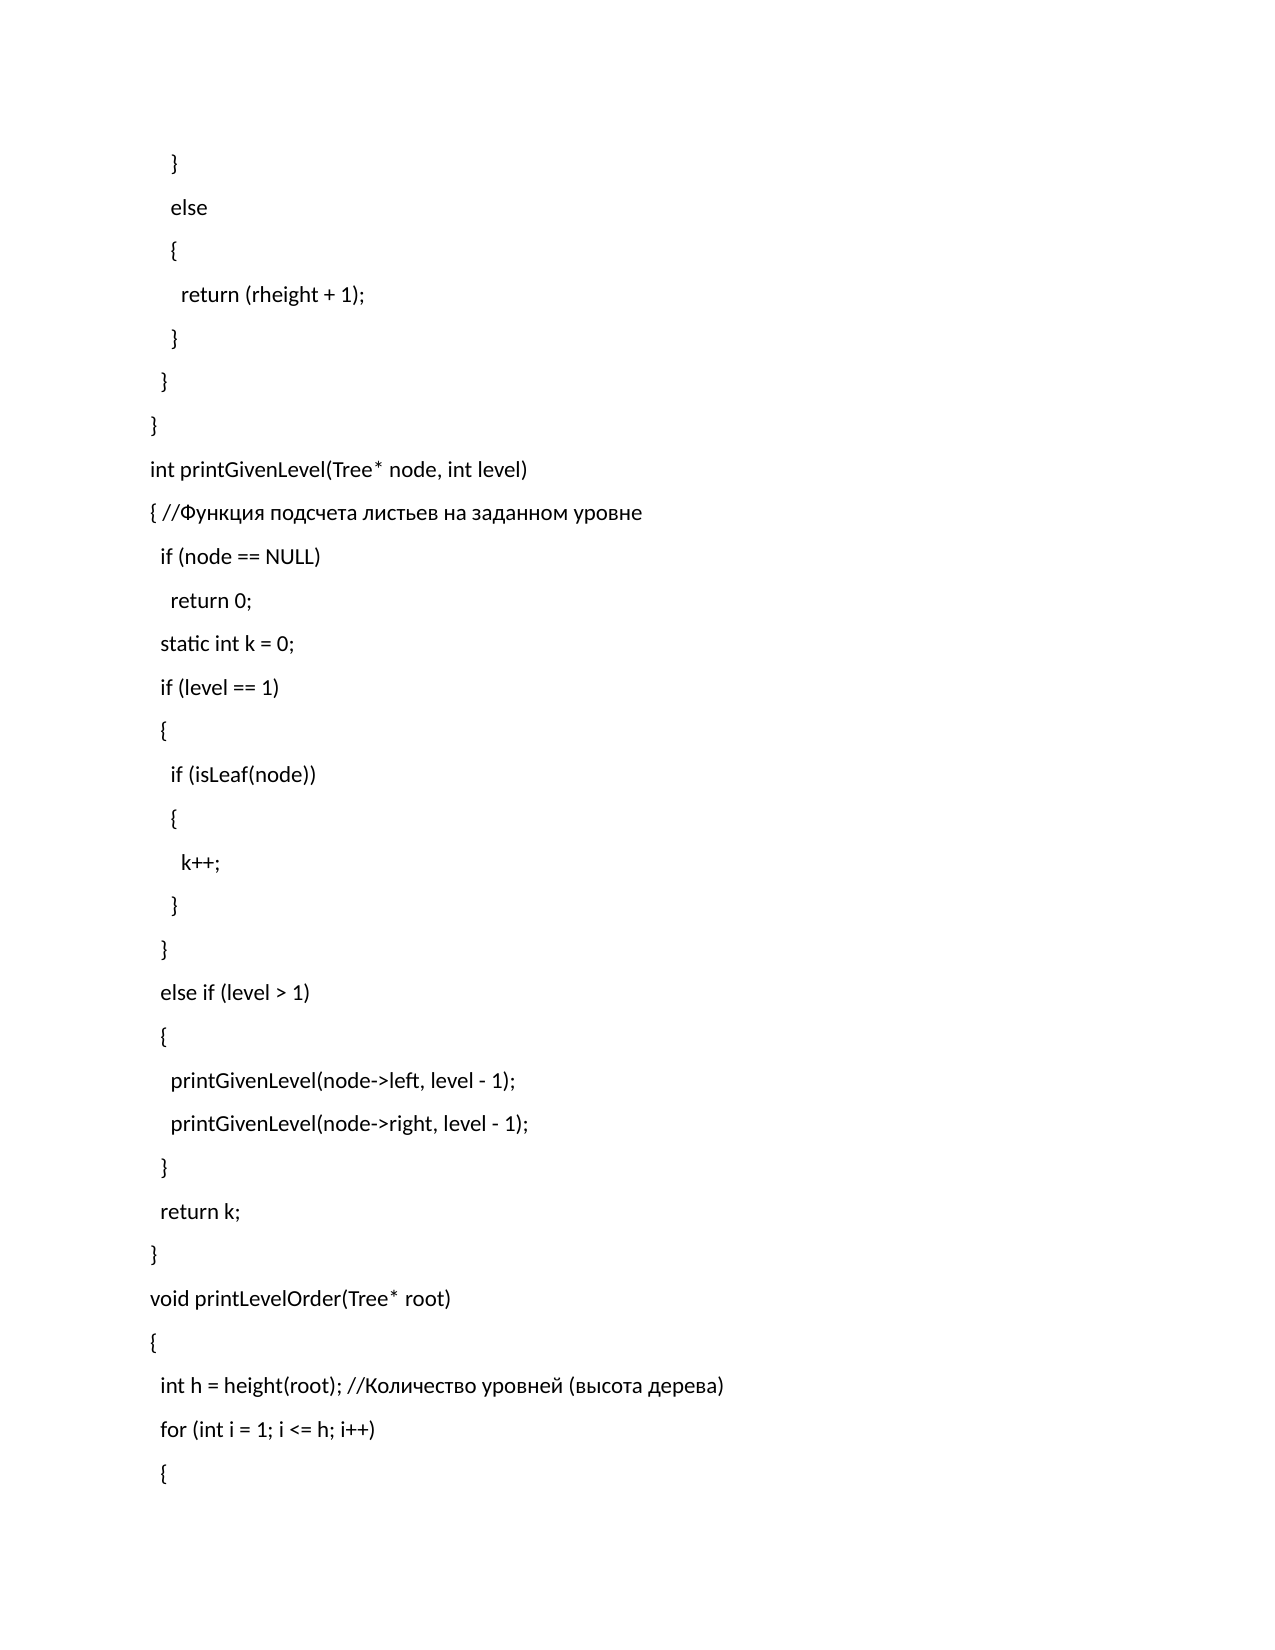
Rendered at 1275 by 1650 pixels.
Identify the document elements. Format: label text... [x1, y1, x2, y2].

text } [150, 936, 1125, 963]
text int h = height(root); //Количество уровней (высота дерева) [150, 1372, 1125, 1399]
text static int k = 0; [150, 630, 1125, 657]
text k++; [150, 848, 1125, 875]
text int printGivenLevel(Tree* node, int level) [150, 456, 1125, 482]
text } [150, 1154, 1125, 1181]
text { [150, 1023, 1125, 1050]
text { //Функция подсчета листьев на заданном уровне [150, 499, 1125, 526]
text else [150, 194, 1125, 221]
text } [150, 1241, 1125, 1268]
text return 0; [150, 586, 1125, 613]
text { [150, 237, 1125, 264]
text } [150, 412, 1125, 439]
text } [150, 368, 1125, 395]
text return (rheight + 1); [150, 281, 1125, 308]
text } [150, 324, 1125, 352]
text else if (level > 1) [150, 979, 1125, 1006]
text void printLevelOrder(Tree* root) [150, 1285, 1125, 1312]
text return k; [150, 1197, 1125, 1224]
text { [150, 1459, 1125, 1486]
text } [150, 892, 1125, 919]
text if (isLeaf(node)) [150, 761, 1125, 788]
text { [150, 1328, 1125, 1355]
text { [150, 805, 1125, 832]
text for (int i = 1; i <= h; i++) [150, 1416, 1125, 1443]
text printGivenLevel(node->left, level - 1); [150, 1067, 1125, 1093]
text printGivenLevel(node->right, level - 1); [150, 1110, 1125, 1137]
text } [150, 150, 1125, 177]
text if (level == 1) [150, 674, 1125, 701]
text { [150, 717, 1125, 744]
text if (node == NULL) [150, 543, 1125, 570]
